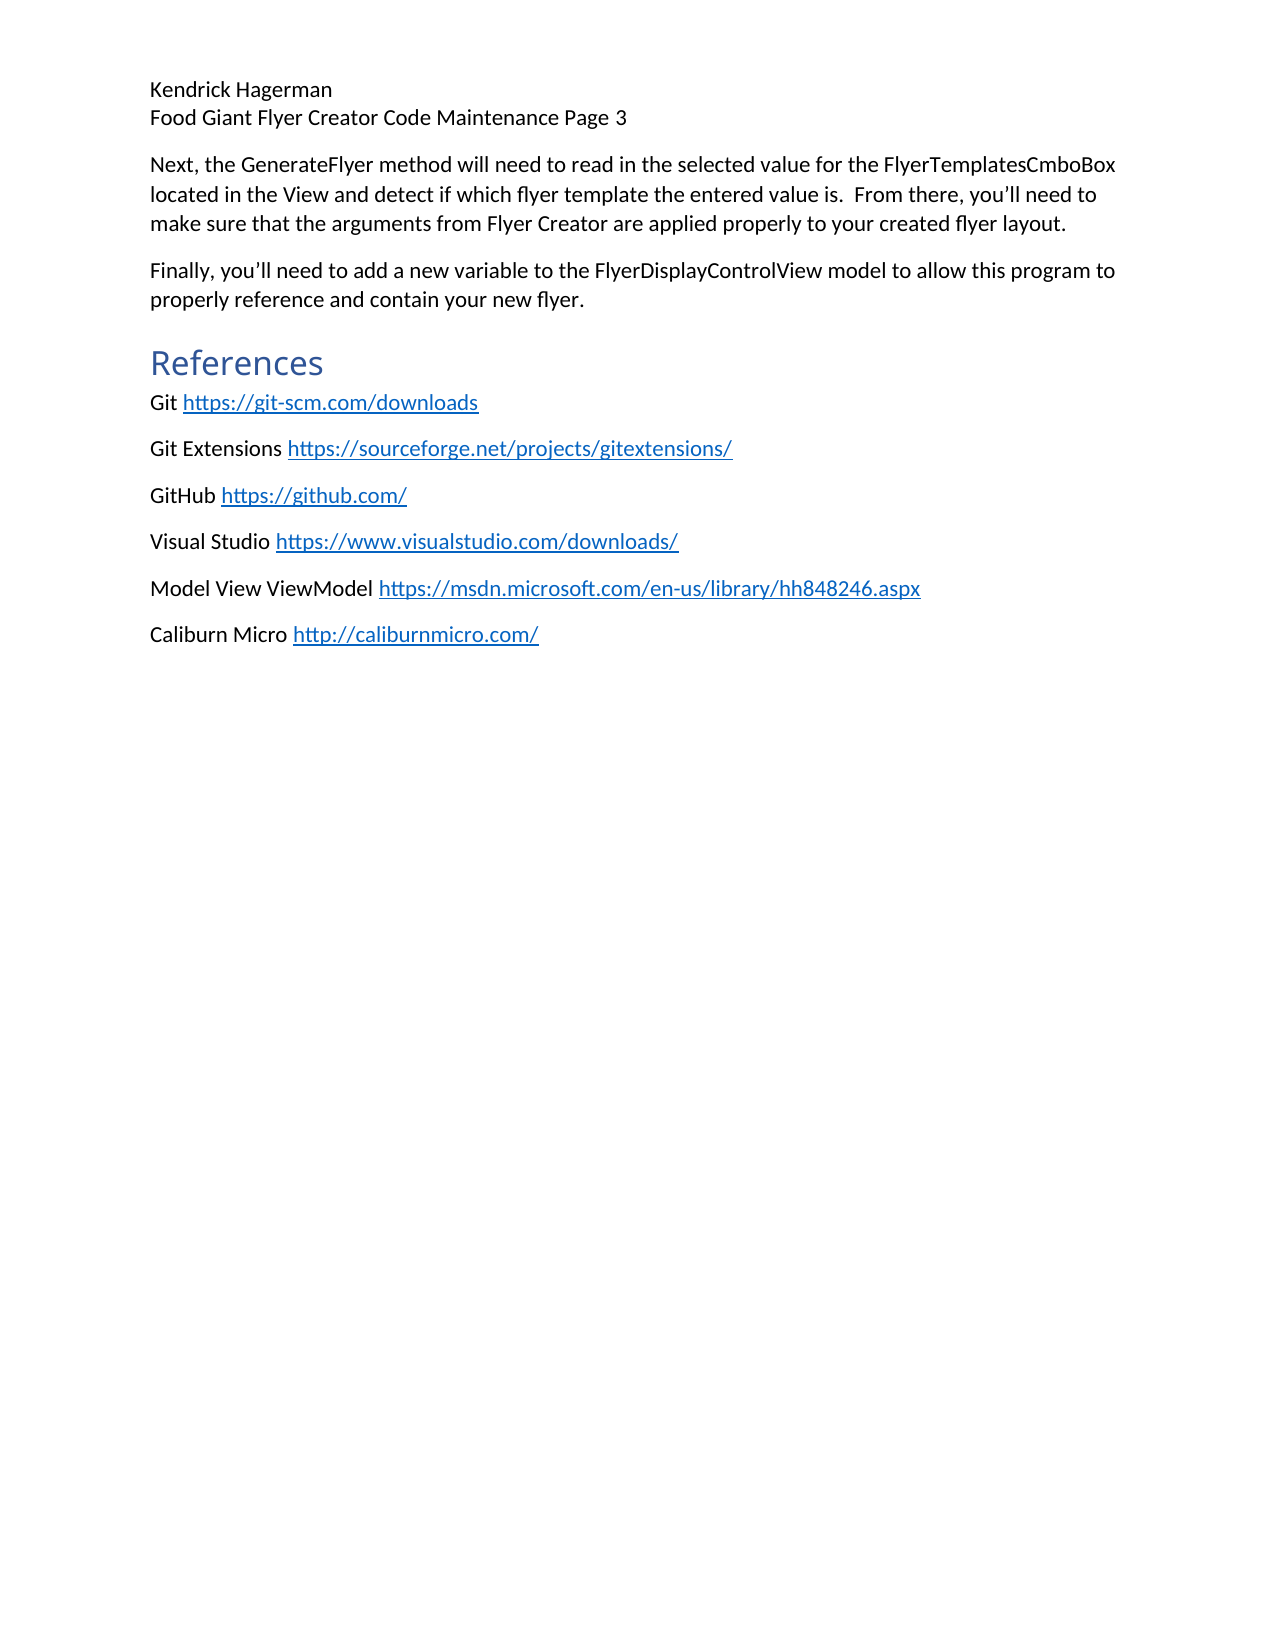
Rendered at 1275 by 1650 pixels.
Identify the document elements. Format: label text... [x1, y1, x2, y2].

text GitHub https://github.com/ [150, 481, 1125, 509]
text Finally, you’ll need to add a new variable to the FlyerDisplayControlView model to allow this program to properly reference and contain your new flyer. [150, 256, 1125, 313]
text Visual Studio https://www.visualstudio.com/downloads/ [150, 527, 1125, 555]
subtitle References [150, 340, 1125, 386]
text Git https://git-scm.com/downloads [150, 388, 1125, 416]
text Caliburn Micro http://caliburnmicro.com/ [150, 620, 1125, 648]
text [150, 150, 1125, 237]
text Git Extensions https://sourceforge.net/projects/gitextensions/ [150, 434, 1125, 463]
text Model View ViewModel https://msdn.microsoft.com/en-us/library/hh848246.aspx [150, 574, 1125, 602]
